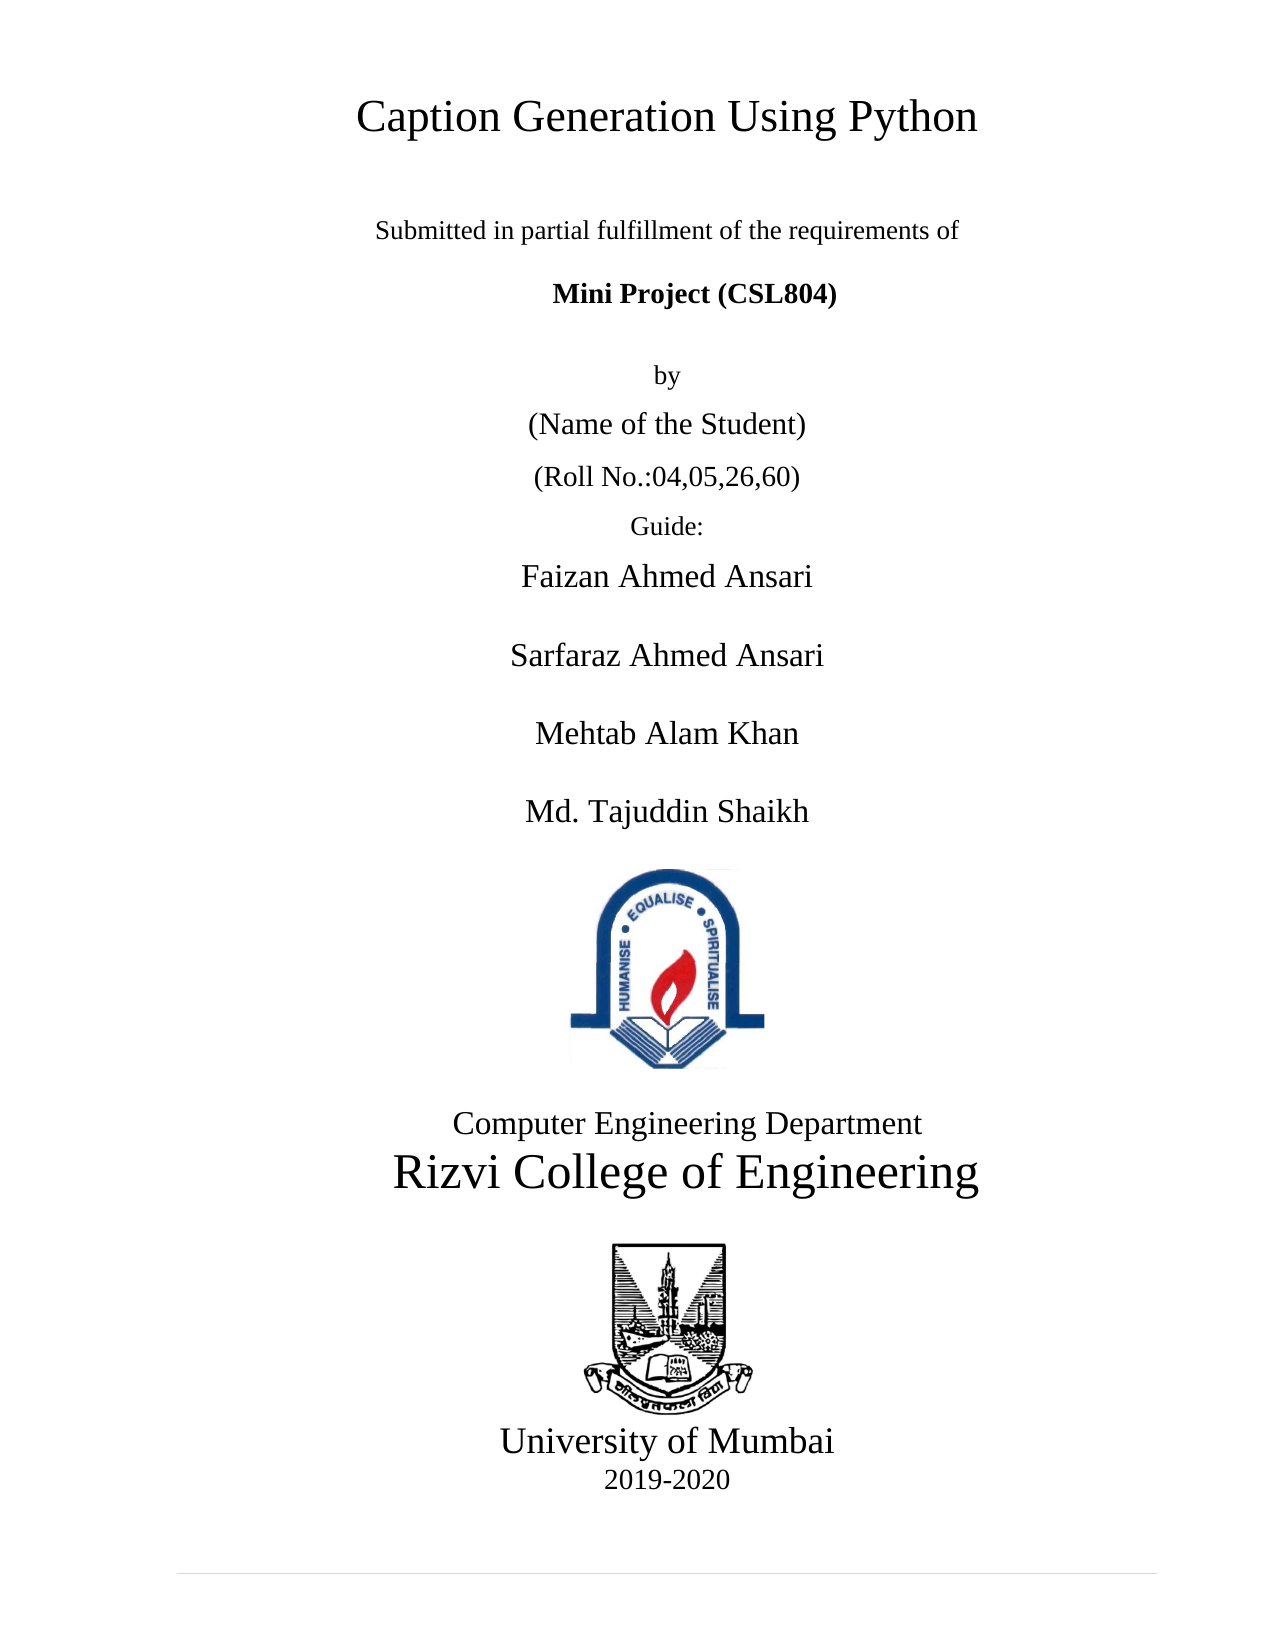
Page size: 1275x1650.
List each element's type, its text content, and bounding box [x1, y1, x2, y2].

text by [177, 359, 1157, 390]
text Mehtab Alam Khan [177, 713, 1157, 751]
text Md. Tajuddin Shaikh [177, 791, 1157, 830]
text (Roll No.:04,05,26,60) [177, 459, 1157, 493]
text Computer Engineering Department [402, 1103, 1157, 1141]
picture [569, 869, 765, 1069]
subtitle Mini Project (CSL804) [477, 276, 936, 310]
text Caption Generation Using Python [177, 89, 1157, 141]
text Submitted in partial fulfillment of the requirements of [177, 214, 1157, 246]
text Guide: [177, 510, 1157, 541]
text Sarfaraz Ahmed Ansari [177, 635, 1157, 673]
text Rizvi College of Engineering [177, 1141, 1157, 1199]
picture [580, 1237, 754, 1419]
text (Name of the Student) [177, 406, 1157, 442]
text 2019-2020 [177, 1462, 1157, 1496]
text Faizan Ahmed Ansari [177, 556, 1157, 595]
text University of Mumbai [177, 1419, 1157, 1462]
